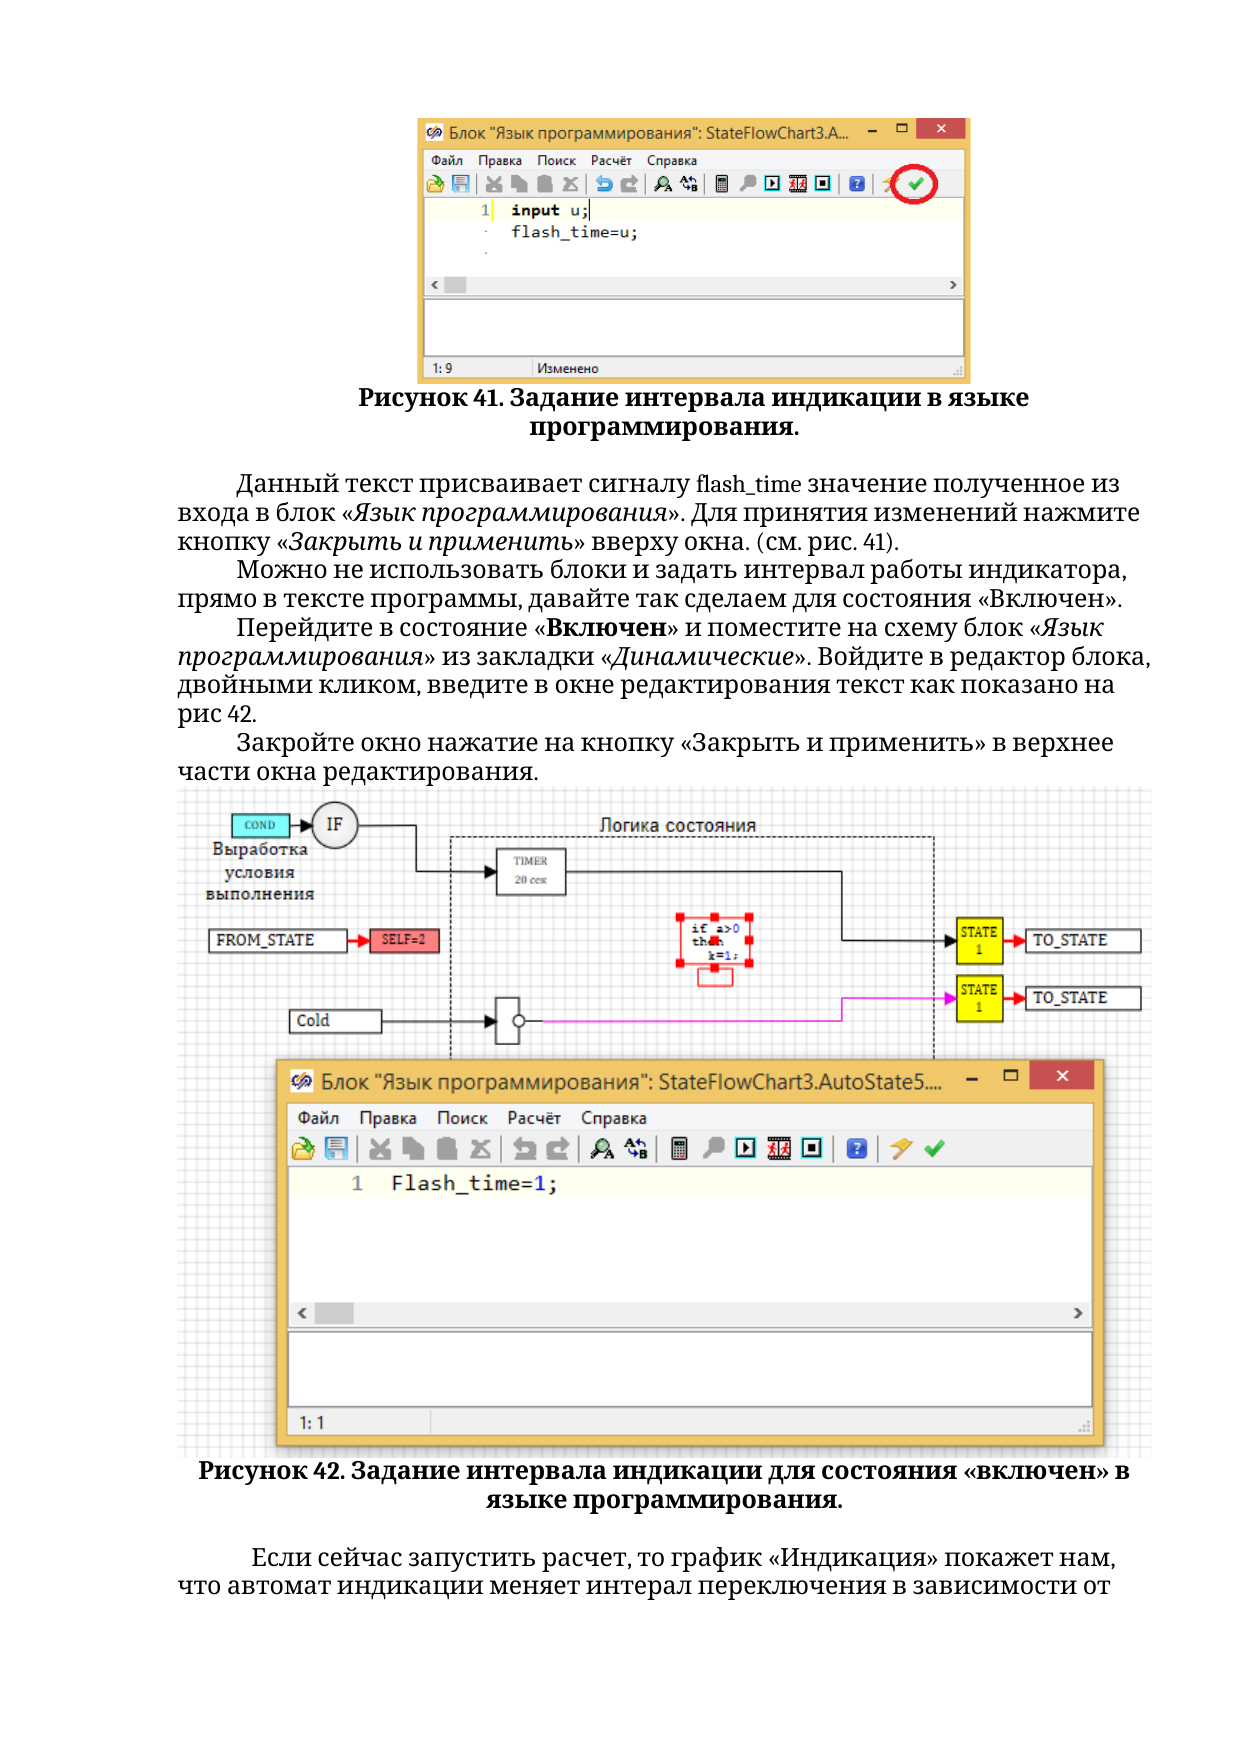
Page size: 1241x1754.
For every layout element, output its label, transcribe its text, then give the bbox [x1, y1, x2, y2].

picture [417, 118, 971, 384]
list Рисунок 41. Задание интервала индикации в языке программирования. [177, 384, 1152, 441]
list Данный текст присваивает сигналу flash_time значение полученное из входа в блок «Язык программирования». Для принятия изменений нажмите кнопку «Закрыть и применить» вверху окна. (см. рис. 41). [177, 470, 1152, 556]
list Можно не использовать блоки и задать интервал работы индикатора, прямо в тексте программы, давайте так сделаем для состояния «Включен». [177, 556, 1152, 614]
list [177, 1543, 1152, 1601]
list Закройте окно нажатие на кнопку «Закрыть и применить» в верхнее части окна редактирования. [177, 729, 1152, 786]
list Перейдите в состояние «Включен» и поместите на схему блок «Язык программирования» из закладки «Динамические». Войдите в редактор блока, двойными кликом, введите в окне редактирования текст как показано на рис 42. [177, 614, 1152, 729]
picture [177, 786, 1152, 1458]
list Рисунок 42. Задание интервала индикации для состояния «включен» в языке программирования. [177, 1458, 1152, 1515]
